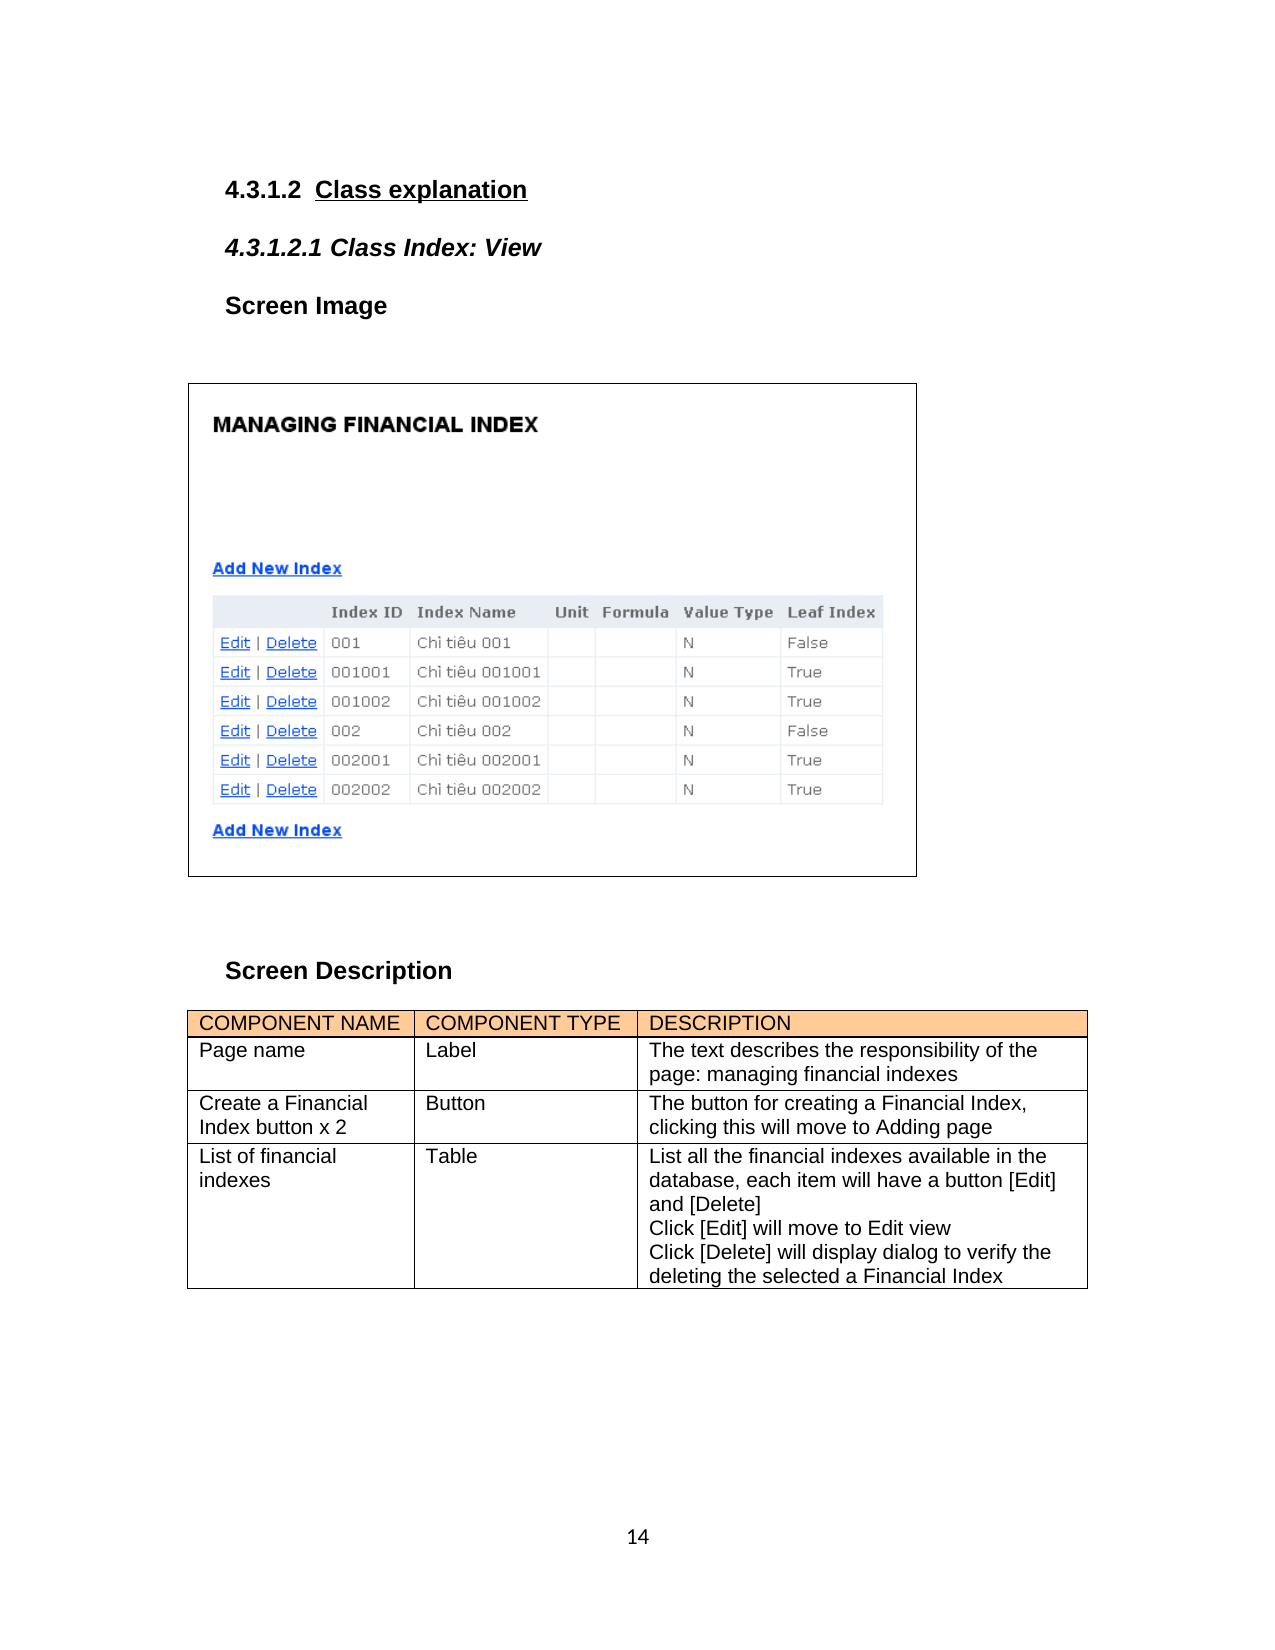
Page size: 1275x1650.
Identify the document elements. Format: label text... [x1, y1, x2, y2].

subtitle Class explanation [225, 175, 1087, 204]
table_cell List of financial indexes [188, 1144, 414, 1287]
text Screen Description [225, 956, 1087, 985]
table_header COMPONENT TYPE [415, 1011, 637, 1036]
table_cell Table [415, 1144, 637, 1287]
table_cell Label [415, 1038, 637, 1089]
table_cell The button for creating a Financial Index, clicking this will move to Adding page [638, 1091, 1087, 1143]
table_cell Button [415, 1091, 637, 1143]
table_cell Page name [188, 1038, 414, 1089]
table_header COMPONENT NAME [188, 1011, 414, 1036]
picture [189, 384, 916, 876]
table_cell Create a Financial Index button x 2 [188, 1091, 414, 1143]
table_header DESCRIPTION [638, 1011, 1087, 1036]
table_cell List all the financial indexes available in the database, each item will have a button [Edit] and [Delete] Click [Edit] will move to Edit view Click [Delete] will display dialog to verify the deleting the selected a Financial Index [638, 1144, 1087, 1287]
subtitle Screen Image [225, 291, 1087, 320]
table_cell The text describes the responsibility of the page: managing financial indexes [638, 1038, 1087, 1089]
subtitle Class Index: View [225, 233, 1087, 262]
